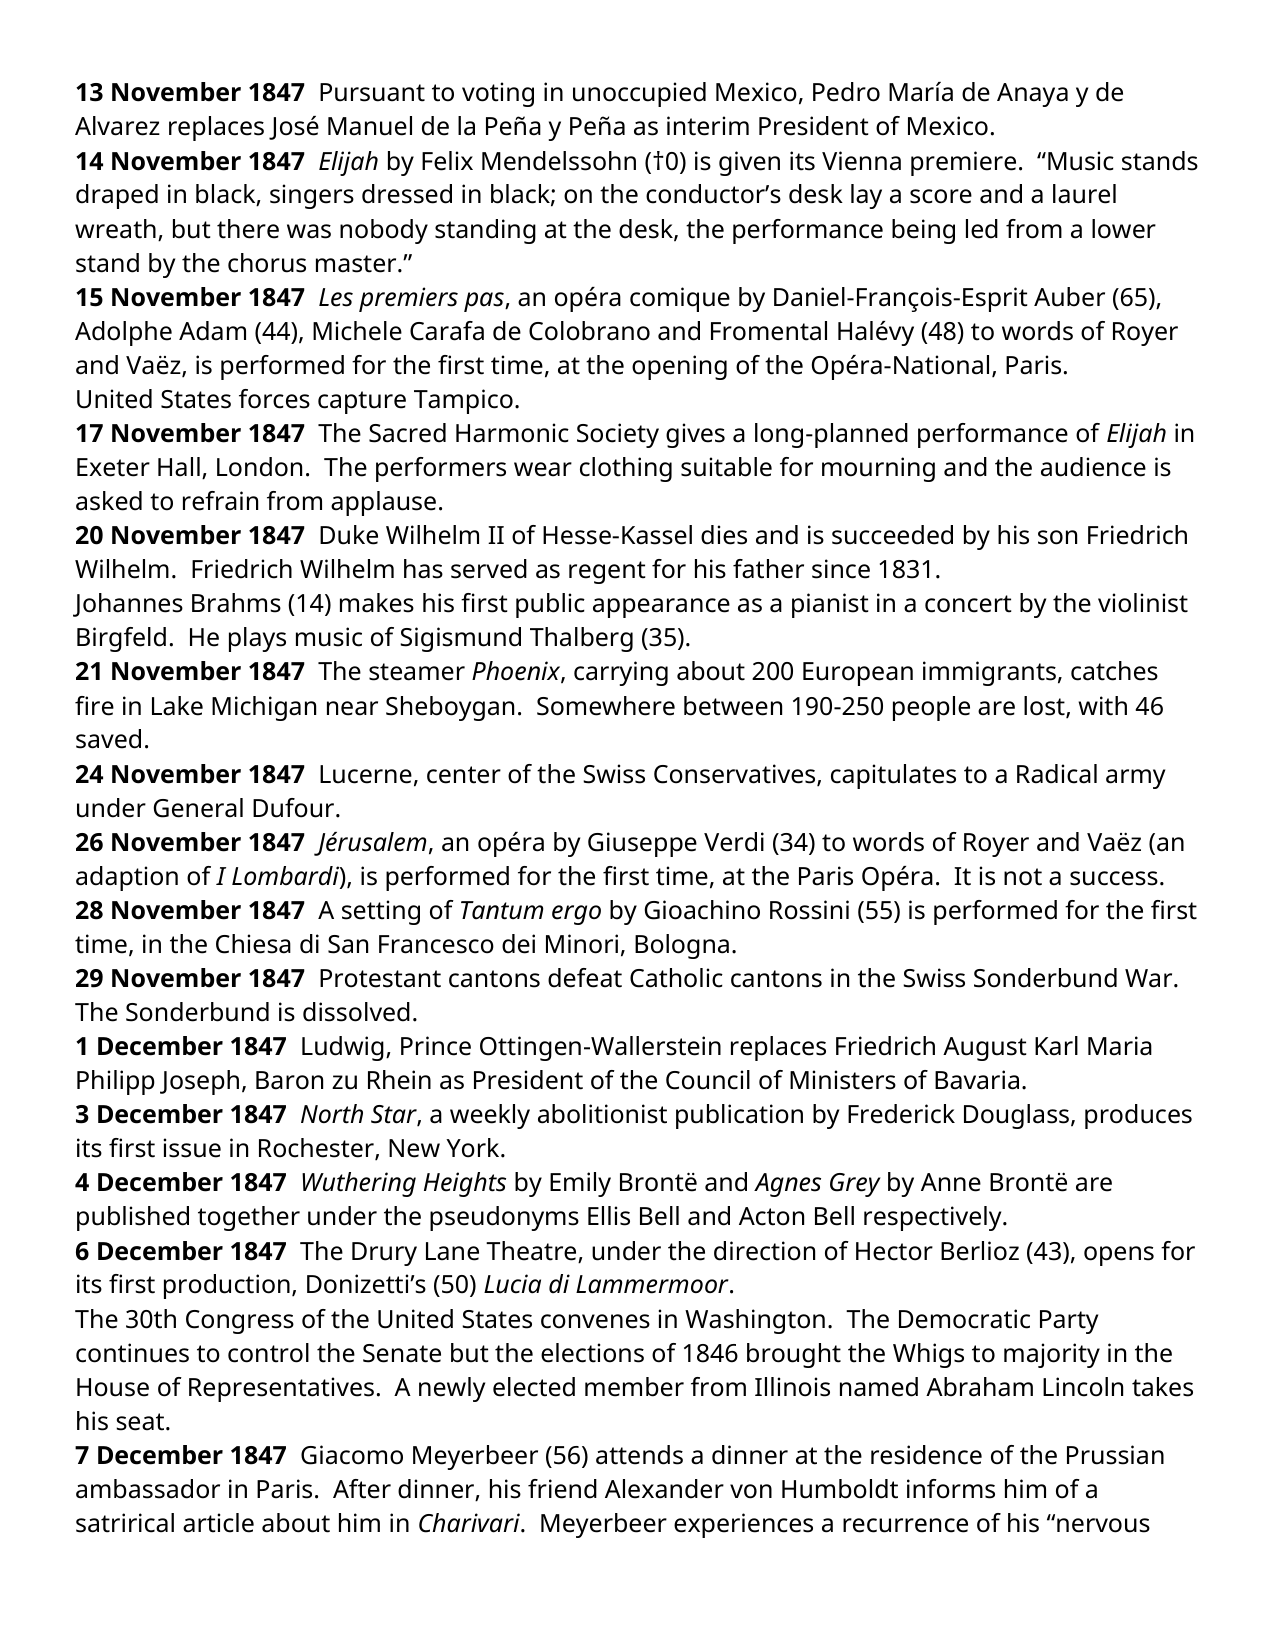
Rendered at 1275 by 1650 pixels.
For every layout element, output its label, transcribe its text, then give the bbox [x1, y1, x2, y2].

text 14 November 1847 Elijah by Felix Mendelssohn (†0) is given its Vienna premiere. “Music stands draped in black, singers dressed in black; on the conductor’s desk lay a score and a laurel wreath, but there was nobody standing at the desk, the performance being led from a lower stand by the chorus master.” [75, 143, 1200, 279]
text 6 December 1847 The Drury Lane Theatre, under the direction of Hector Berlioz (43), opens for its first production, Donizetti’s (50) Lucia di Lammermoor. [75, 1233, 1200, 1301]
text 17 November 1847 The Sacred Harmonic Society gives a long-planned performance of Elijah in Exeter Hall, London. The performers wear clothing suitable for mourning and the audience is asked to refrain from applause. [75, 416, 1200, 518]
text 21 November 1847 The steamer Phoenix, carrying about 200 European immigrants, catches fire in Lake Michigan near Sheboygan. Somewhere between 190-250 people are lost, with 46 saved. [75, 654, 1200, 756]
text 28 November 1847 A setting of Tantum ergo by Gioachino Rossini (55) is performed for the first time, in the Chiesa di San Francesco dei Minori, Bologna. [75, 892, 1200, 961]
text 15 November 1847 Les premiers pas, an opéra comique by Daniel-François-Esprit Auber (65), Adolphe Adam (44), Michele Carafa de Colobrano and Fromental Halévy (48) to words of Royer and Vaëz, is performed for the first time, at the opening of the Opéra-National, Paris. [75, 279, 1200, 382]
text 4 December 1847 Wuthering Heights by Emily Brontë and Agnes Grey by Anne Brontë are published together under the pseudonyms Ellis Bell and Acton Bell respectively. [75, 1165, 1200, 1233]
text 3 December 1847 North Star, a weekly abolitionist publication by Frederick Douglass, produces its first issue in Rochester, New York. [75, 1097, 1200, 1165]
text 24 November 1847 Lucerne, center of the Swiss Conservatives, capitulates to a Radical army under General Dufour. [75, 756, 1200, 824]
text Johannes Brahms (14) makes his first public appearance as a pianist in a concert by the violinist Birgfeld. He plays music of Sigismund Thalberg (35). [75, 586, 1200, 654]
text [75, 1437, 1200, 1540]
text 13 November 1847 Pursuant to voting in unoccupied Mexico, Pedro María de Anaya y de Alvarez replaces José Manuel de la Peña y Peña as interim President of Mexico. [75, 75, 1200, 143]
text 26 November 1847 Jérusalem, an opéra by Giuseppe Verdi (34) to words of Royer and Vaëz (an adaption of I Lombardi), is performed for the first time, at the Paris Opéra. It is not a success. [75, 824, 1200, 892]
text 1 December 1847 Ludwig, Prince Ottingen-Wallerstein replaces Friedrich August Karl Maria Philipp Joseph, Baron zu Rhein as President of the Council of Ministers of Bavaria. [75, 1029, 1200, 1097]
text United States forces capture Tampico. [75, 382, 1200, 416]
text 29 November 1847 Protestant cantons defeat Catholic cantons in the Swiss Sonderbund War. The Sonderbund is dissolved. [75, 961, 1200, 1029]
text 20 November 1847 Duke Wilhelm II of Hesse-Kassel dies and is succeeded by his son Friedrich Wilhelm. Friedrich Wilhelm has served as regent for his father since 1831. [75, 518, 1200, 586]
text The 30th Congress of the United States convenes in Washington. The Democratic Party continues to control the Senate but the elections of 1846 brought the Whigs to majority in the House of Representatives. A newly elected member from Illinois named Abraham Lincoln takes his seat. [75, 1301, 1200, 1437]
